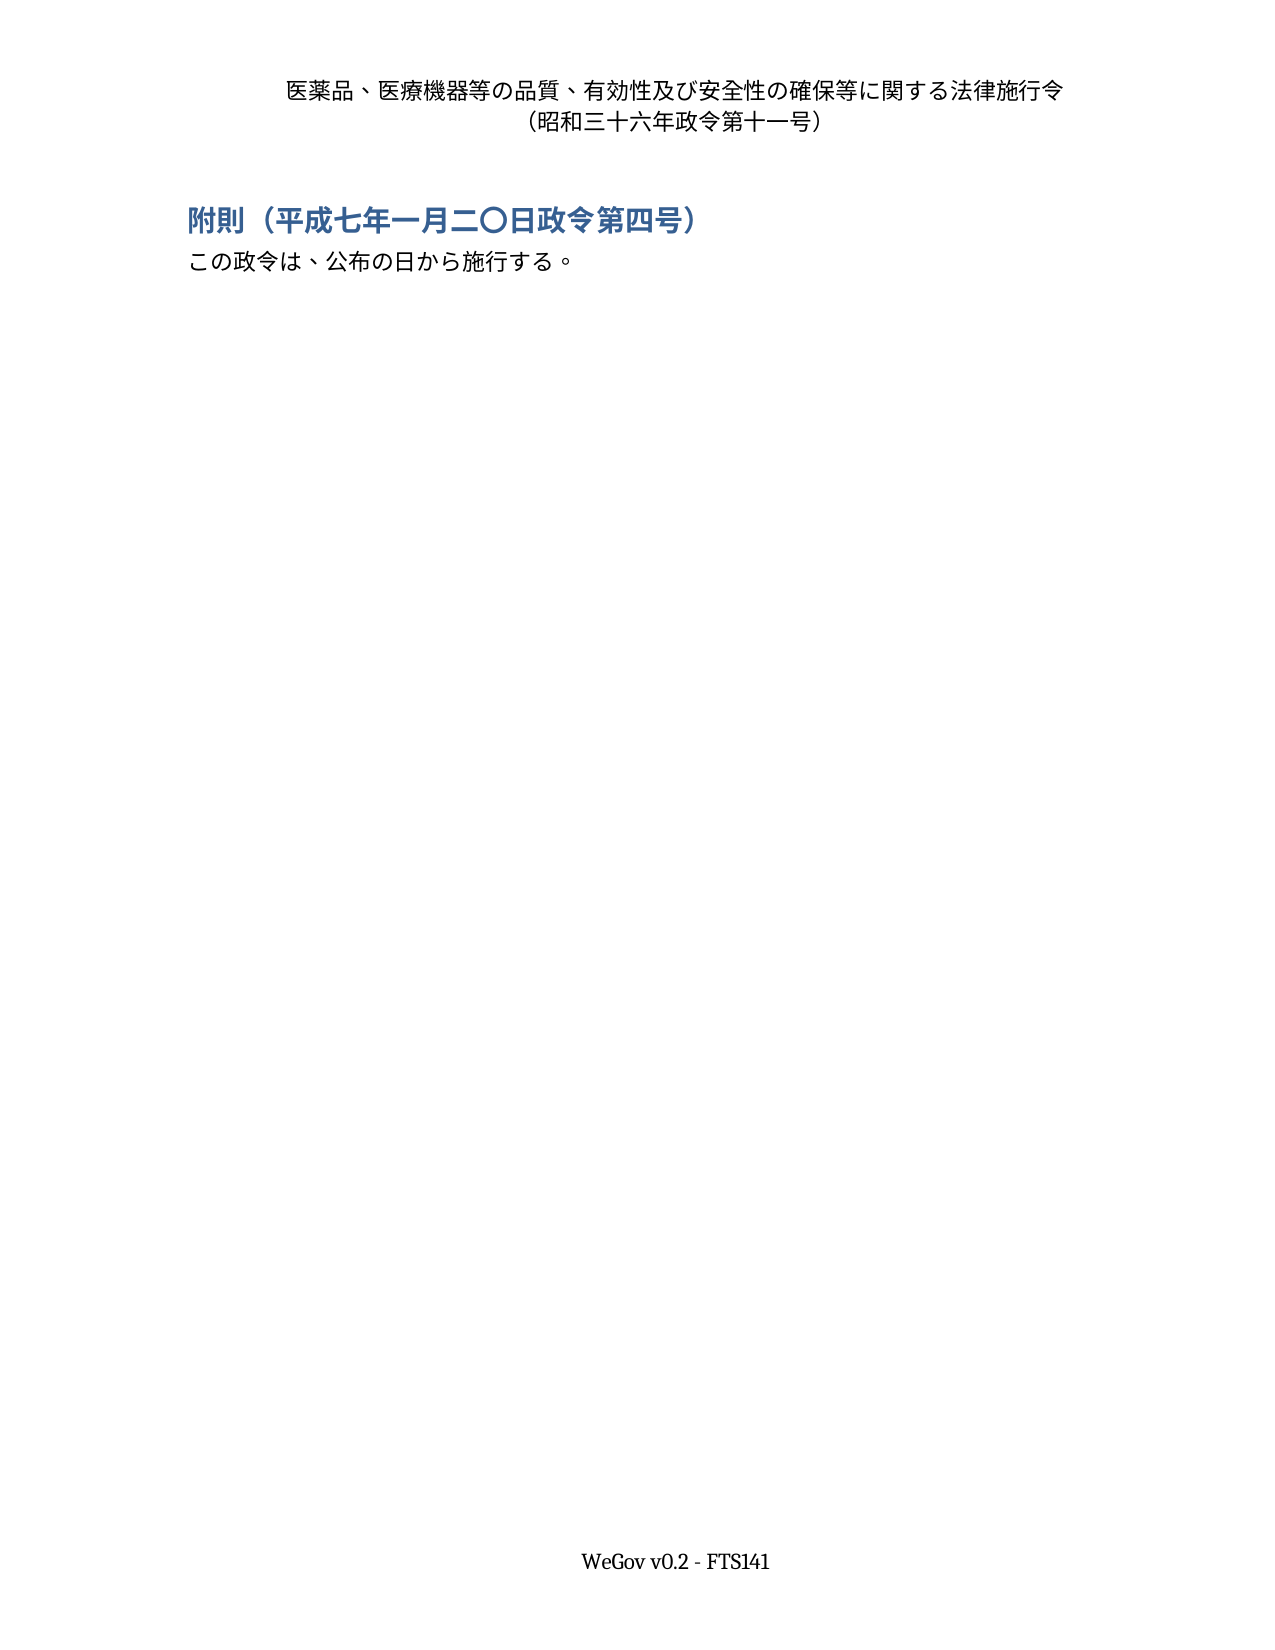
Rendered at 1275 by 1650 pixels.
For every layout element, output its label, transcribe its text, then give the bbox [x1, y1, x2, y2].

text この政令は、公布の日から施行する。 [187, 246, 1087, 277]
subtitle 附則（平成七年一月二〇日政令第四号） [187, 200, 1087, 240]
